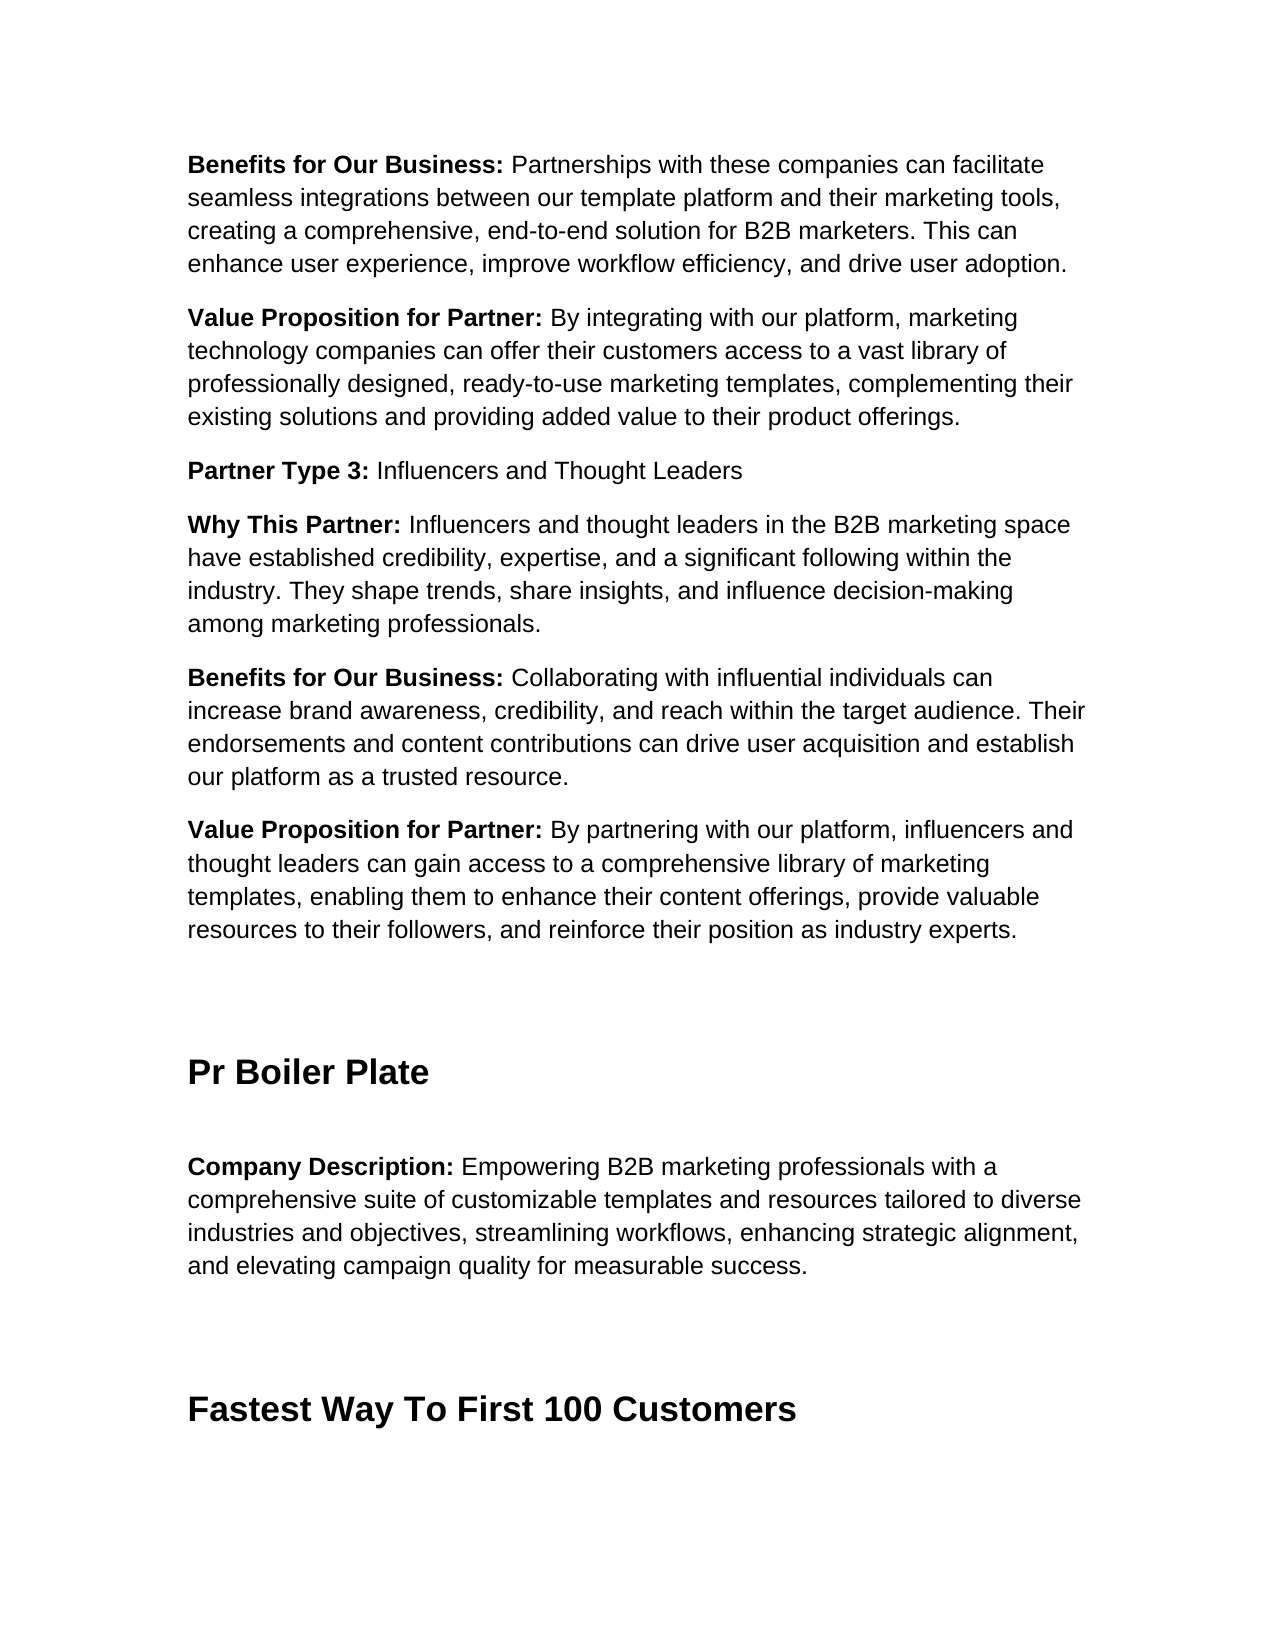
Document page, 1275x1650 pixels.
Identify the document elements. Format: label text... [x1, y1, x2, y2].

subtitle Pr Boiler Plate [187, 1051, 1087, 1092]
text Why This Partner: Influencers and thought leaders in the B2B marketing space have established credibility, expertise, and a significant following within the industry. They shape trends, share insights, and influence decision-making among marketing professionals. [187, 510, 1087, 637]
text Company Description: Empowering B2B marketing professionals with a comprehensive suite of customizable templates and resources tailored to diverse industries and objectives, streamlining workflows, enhancing strategic alignment, and elevating campaign quality for measurable success. [187, 1152, 1087, 1280]
text Partner Type 3: Influencers and Thought Leaders [187, 456, 1087, 484]
text Value Proposition for Partner: By partnering with our platform, influencers and thought leaders can gain access to a comprehensive library of marketing templates, enabling them to enhance their content offerings, provide valuable resources to their followers, and reinforce their position as industry experts. [187, 816, 1087, 943]
subtitle Fastest Way To First 100 Customers [187, 1388, 1087, 1429]
text Value Proposition for Partner: By integrating with our platform, marketing technology companies can offer their customers access to a vast library of professionally designed, ready-to-use marketing templates, complementing their existing solutions and providing added value to their product offerings. [187, 303, 1087, 431]
text Benefits for Our Business: Collaborating with influential individuals can increase brand awareness, credibility, and reach within the target audience. Their endorsements and content contributions can drive user acquisition and establish our platform as a trusted resource. [187, 663, 1087, 790]
text Benefits for Our Business: Partnerships with these companies can facilitate seamless integrations between our template platform and their marketing tools, creating a comprehensive, end-to-end solution for B2B marketers. This can enhance user experience, improve workflow efficiency, and drive user adoption. [187, 150, 1087, 278]
